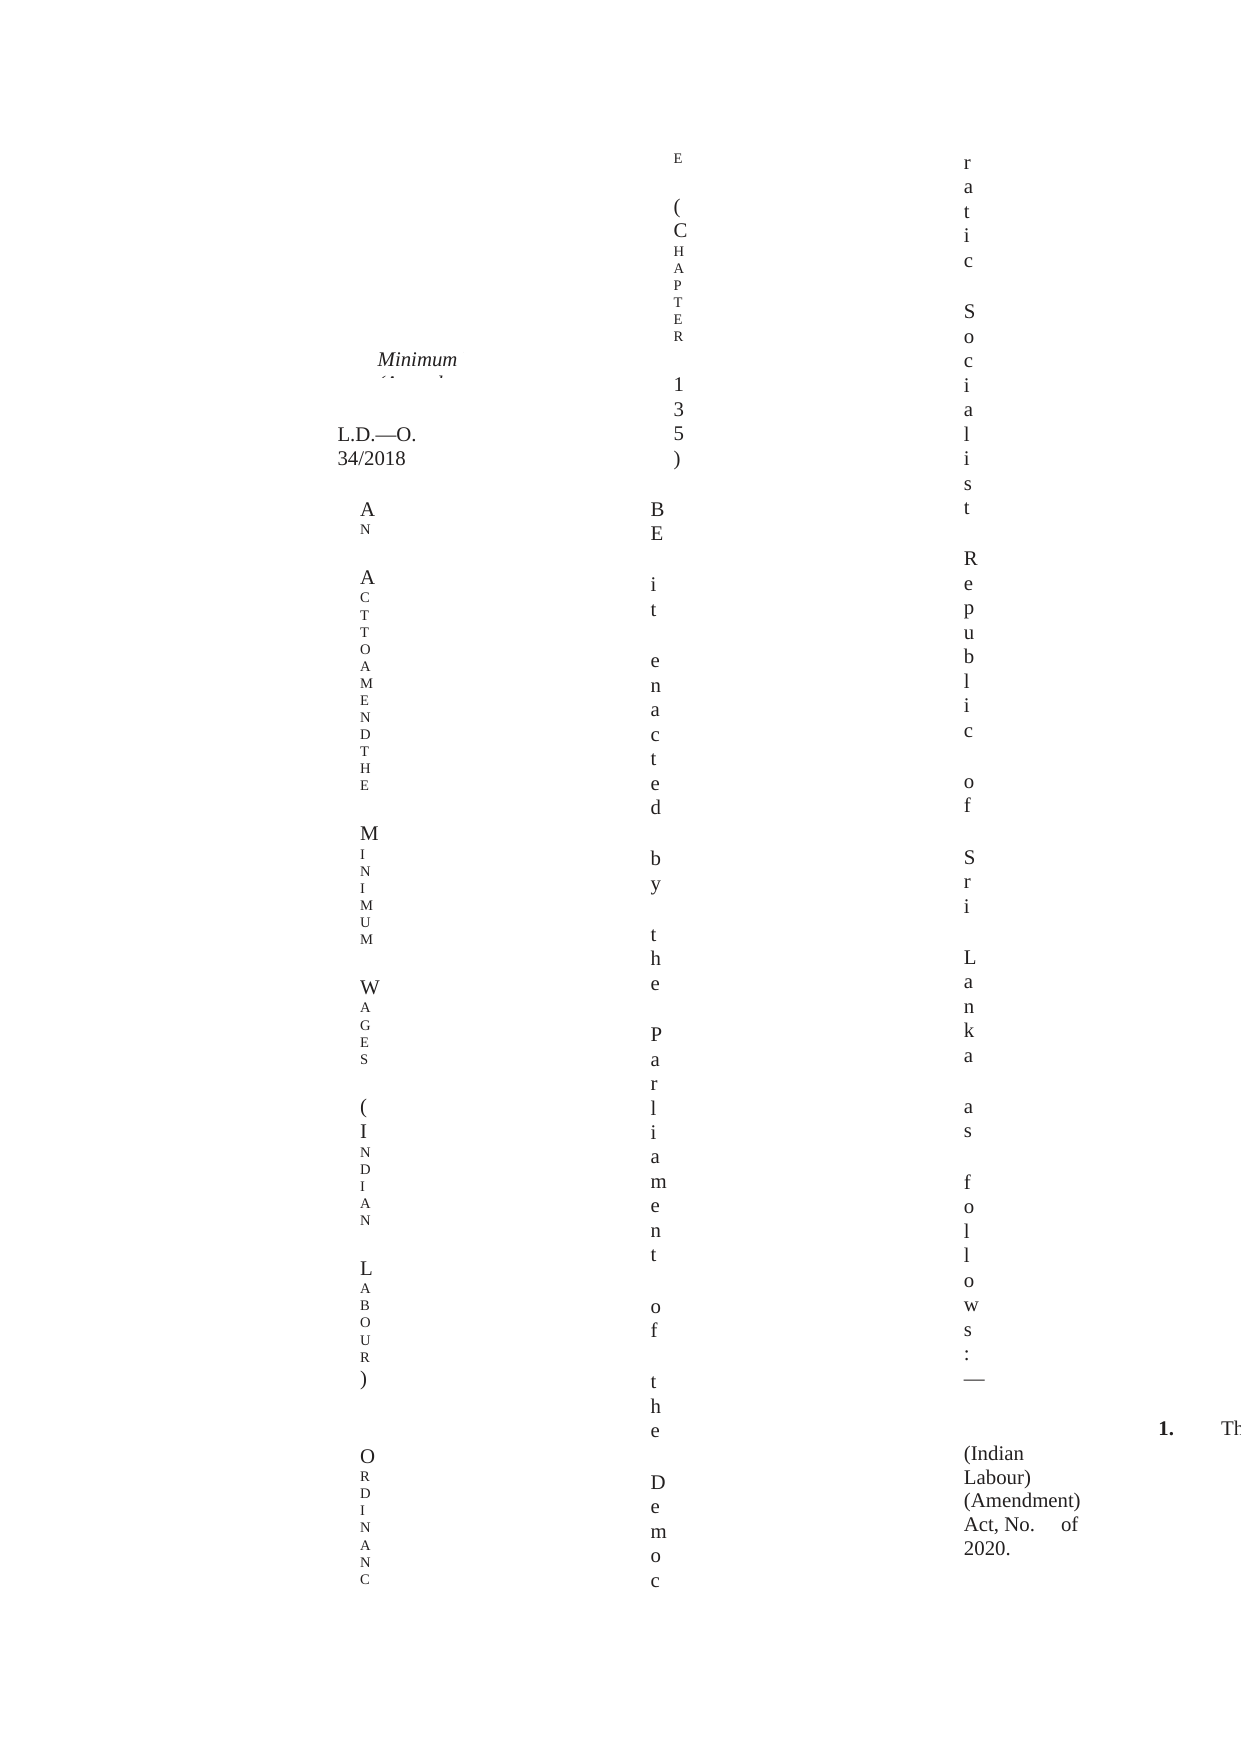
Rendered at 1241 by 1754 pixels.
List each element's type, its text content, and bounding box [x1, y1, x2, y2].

text L.D.—O. 34/2018 [337, 423, 463, 470]
table_header 1. [870, 1410, 1183, 1441]
table_header Minimum Wages (Indian Labour) (Amendment) [258, 348, 463, 378]
text (Indian Labour) (Amendment) Act, No. of 2020. [964, 1441, 1090, 1559]
